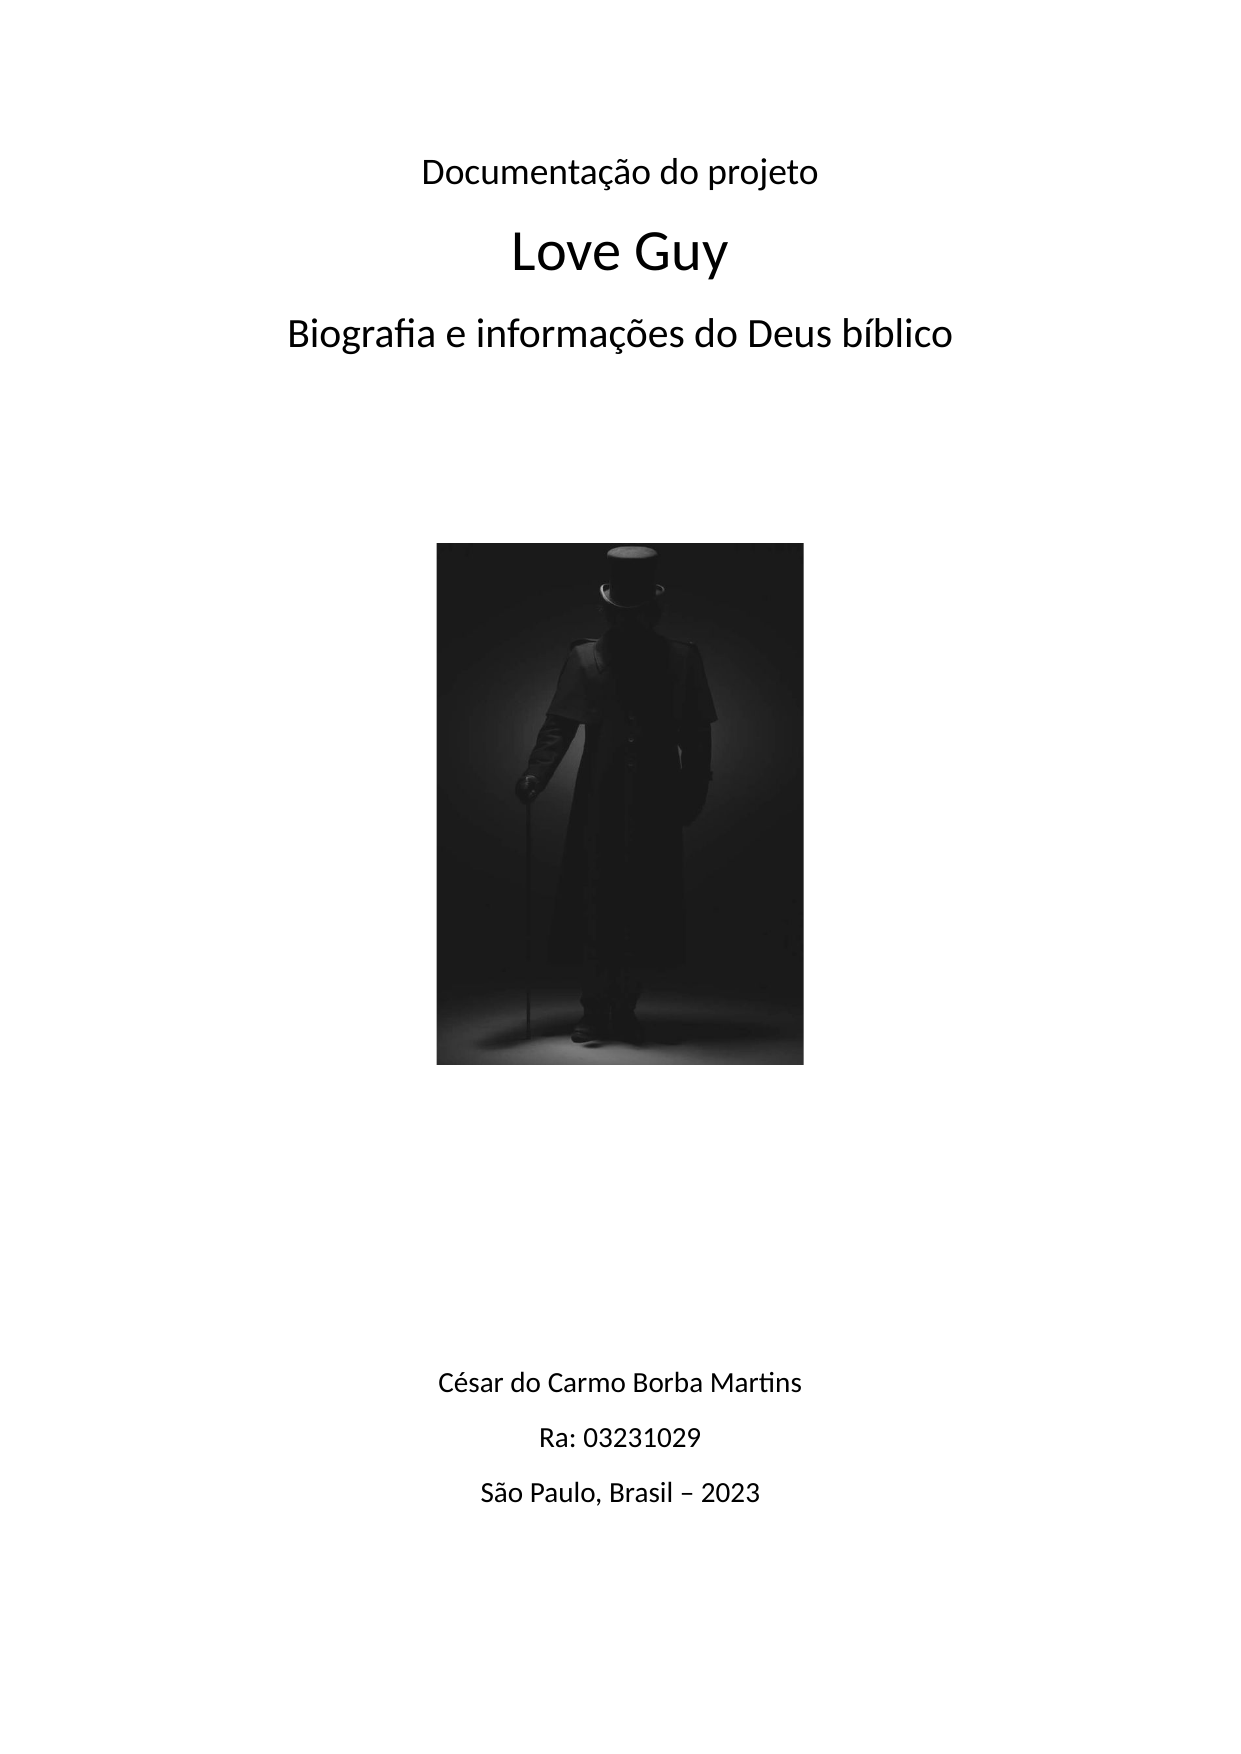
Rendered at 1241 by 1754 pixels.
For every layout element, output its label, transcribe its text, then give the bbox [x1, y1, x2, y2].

text São Paulo, Brasil – 2023 [177, 1474, 1063, 1509]
text Biografia e informações do Deus bíblico [177, 307, 1063, 358]
text César do Carmo Borba Martins [177, 1364, 1063, 1399]
picture [436, 543, 804, 1065]
text Documentação do projeto [177, 148, 1063, 193]
text Ra: 03231029 [177, 1419, 1063, 1454]
text Love Guy [177, 214, 1063, 285]
